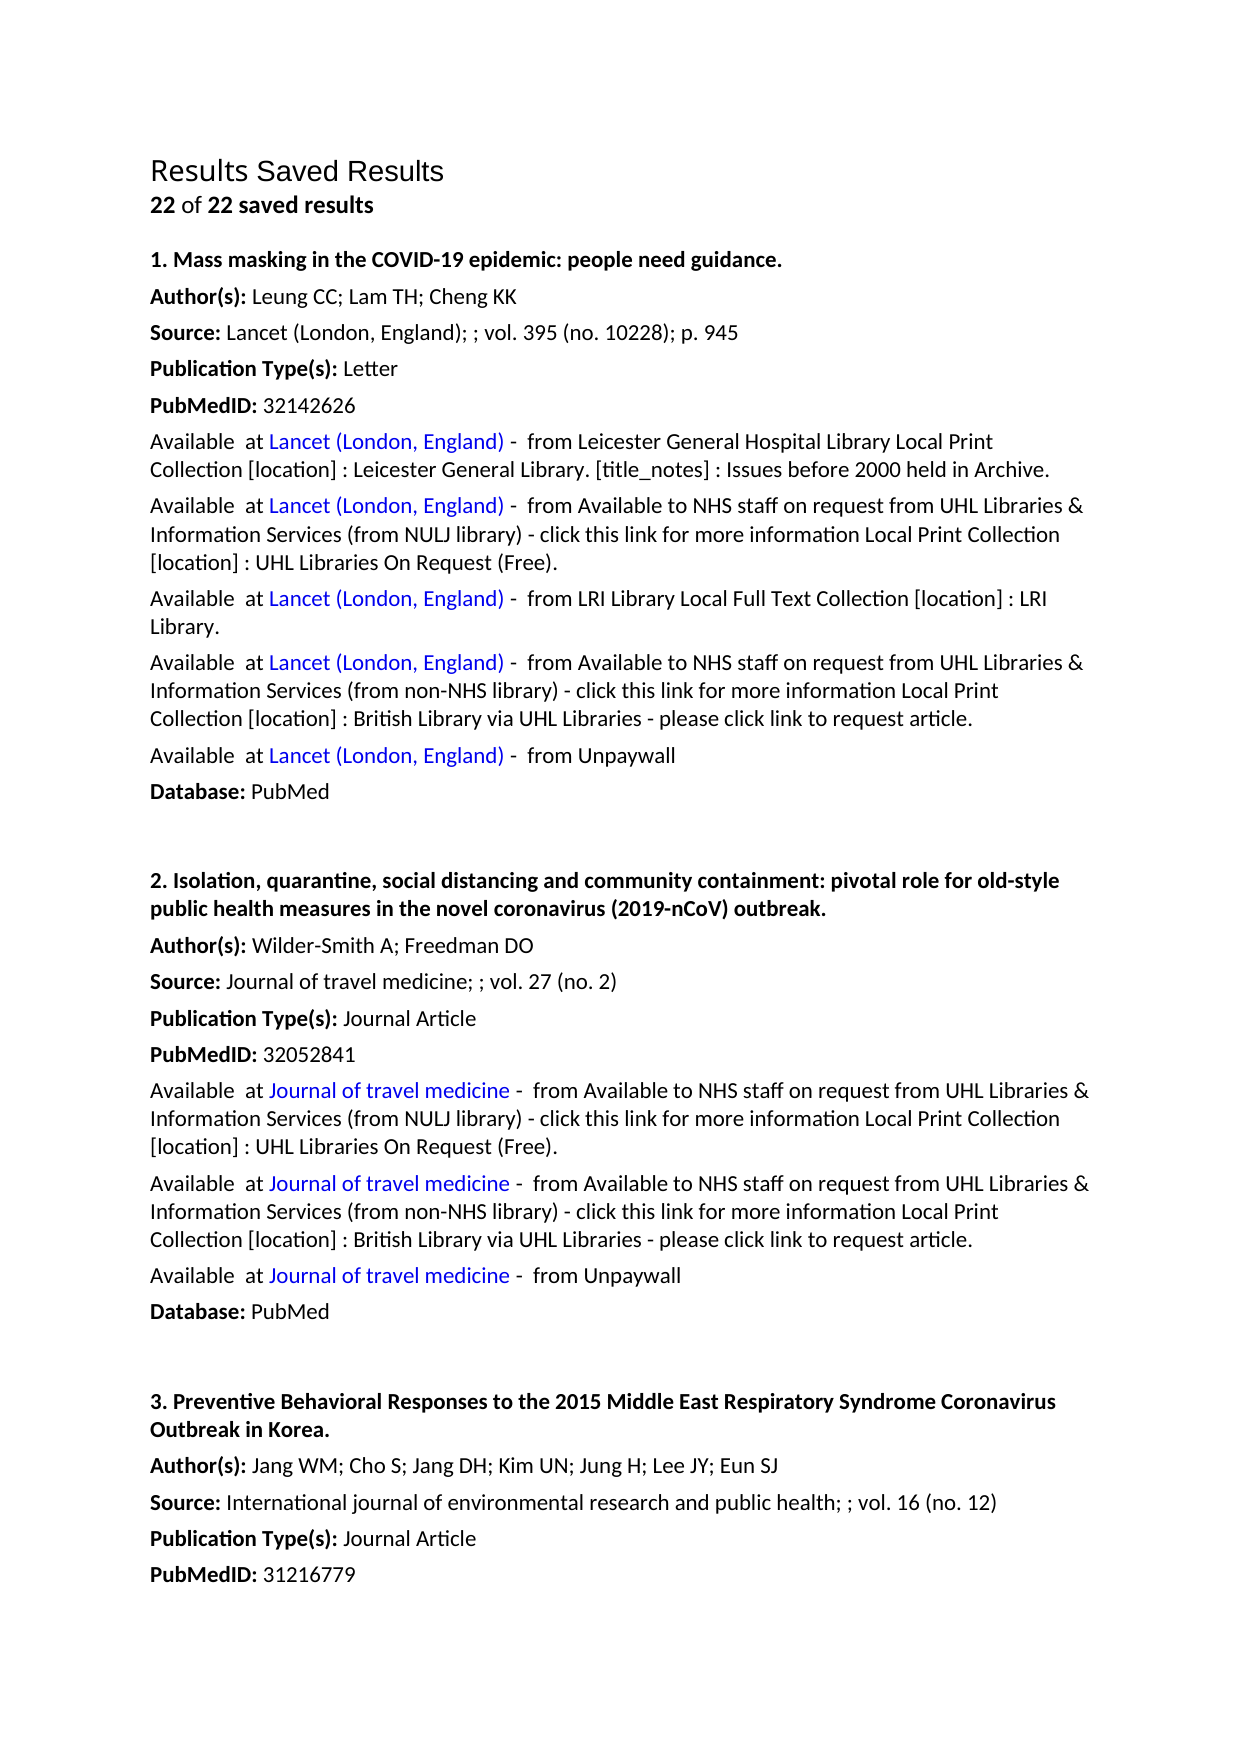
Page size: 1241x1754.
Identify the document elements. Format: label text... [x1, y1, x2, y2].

text Available at Journal of travel medicine - from Available to NHS staff on request from UHL Libraries & Information Services (from NULJ library) - click this link for more information Local Print Collection [location] : UHL Libraries On Request (Free). [150, 1076, 1090, 1160]
text Database: PubMed [150, 777, 1090, 805]
text 3. Preventive Behavioral Responses to the 2015 Middle East Respiratory Syndrome Coronavirus Outbreak in Korea. [150, 1387, 1090, 1443]
text Source: International journal of environmental research and public health; ; vol. 16 (no. 12) [150, 1488, 1090, 1516]
text Source: Journal of travel medicine; ; vol. 27 (no. 2) [150, 967, 1090, 995]
text Available at Journal of travel medicine - from Unpaywall [150, 1261, 1090, 1289]
text PubMedID: 32052841 [150, 1040, 1090, 1068]
text Available at Lancet (London, England) - from Leicester General Hospital Library Local Print Collection [location] : Leicester General Library. [title_notes] : Issues before 2000 held in Archive. [150, 427, 1090, 483]
text PubMedID: 32142626 [150, 391, 1090, 419]
text Database: PubMed [150, 1297, 1090, 1326]
text Results Saved Results [150, 150, 1090, 190]
text Available at Journal of travel medicine - from Available to NHS staff on request from UHL Libraries & Information Services (from non-NHS library) - click this link for more information Local Print Collection [location] : British Library via UHL Libraries - please click link to request article. [150, 1169, 1090, 1253]
text Author(s): Wilder-Smith A; Freedman DO [150, 931, 1090, 959]
text Available at Lancet (London, England) - from Unpaywall [150, 741, 1090, 769]
text Source: Lancet (London, England); ; vol. 395 (no. 10228); p. 945 [150, 318, 1090, 346]
text Available at Lancet (London, England) - from Available to NHS staff on request from UHL Libraries & Information Services (from non-NHS library) - click this link for more information Local Print Collection [location] : British Library via UHL Libraries - please click link to request article. [150, 648, 1090, 732]
text Available at Lancet (London, England) - from Available to NHS staff on request from UHL Libraries & Information Services (from NULJ library) - click this link for more information Local Print Collection [location] : UHL Libraries On Request (Free). [150, 492, 1090, 576]
text Publication Type(s): Journal Article [150, 1524, 1090, 1552]
text Available at Lancet (London, England) - from LRI Library Local Full Text Collection [location] : LRI Library. [150, 584, 1090, 640]
text Author(s): Jang WM; Cho S; Jang DH; Kim UN; Jung H; Lee JY; Eun SJ [150, 1451, 1090, 1479]
text Author(s): Leung CC; Lam TH; Cheng KK [150, 282, 1090, 310]
text 2. Isolation, quarantine, social distancing and community containment: pivotal role for old-style public health measures in the novel coronavirus (2019-nCoV) outbreak. [150, 867, 1090, 923]
text 22 of 22 saved results [150, 190, 1090, 220]
text Publication Type(s): Letter [150, 354, 1090, 383]
text 1. Mass masking in the COVID-19 epidemic: people need guidance. [150, 246, 1090, 273]
text PubMedID: 31216779 [150, 1560, 1090, 1588]
text Publication Type(s): Journal Article [150, 1004, 1090, 1032]
